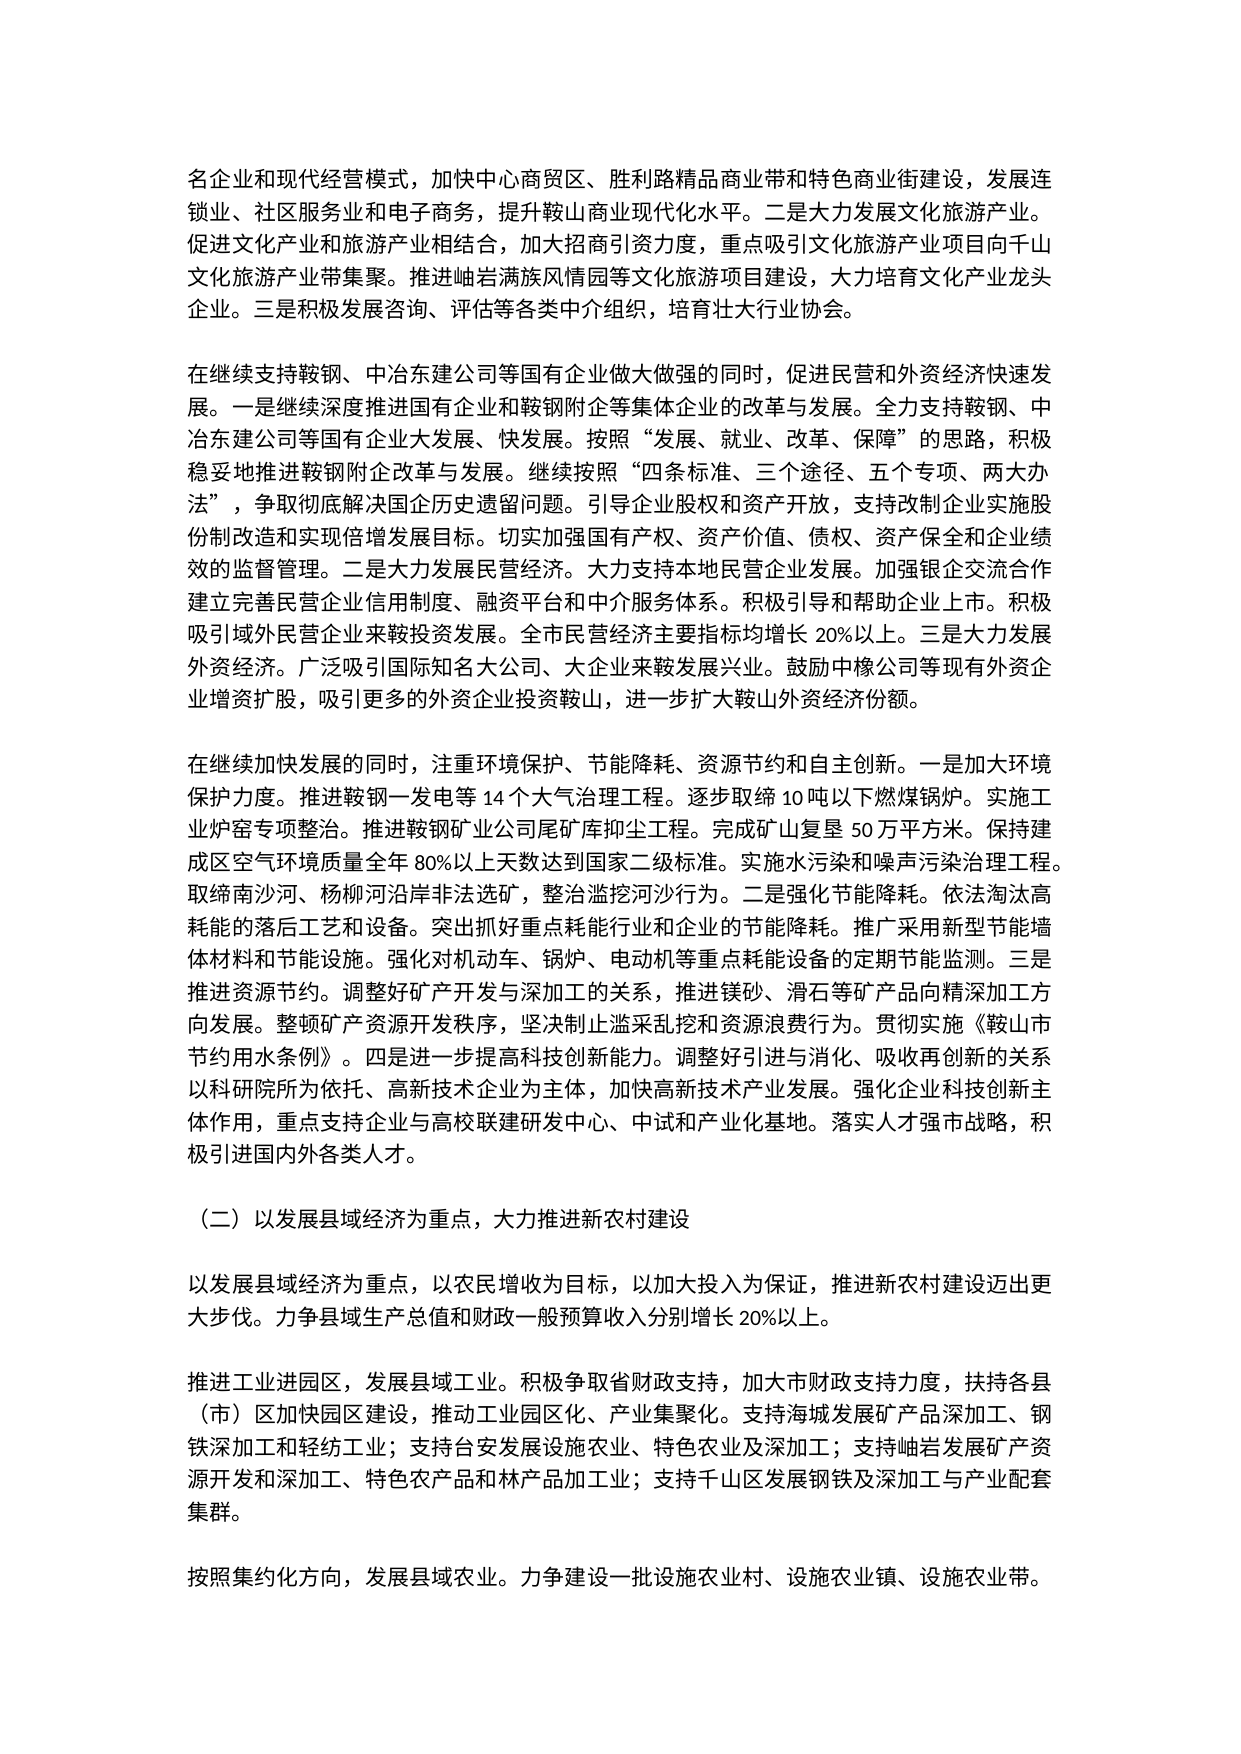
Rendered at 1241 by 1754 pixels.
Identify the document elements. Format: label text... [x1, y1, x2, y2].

text 在继续支持鞍钢、中冶东建公司等国有企业做大做强的同时，促进民营和外资经济快速发展。一是继续深度推进国有企业和鞍钢附企等集体企业的改革与发展。全力支持鞍钢、中冶东建公司等国有企业大发展、快发展。按照“发展、就业、改革、保障”的思路，积极稳妥地推进鞍钢附企改革与发展。继续按照“四条标准、三个途径、五个专项、两大办法”，争取彻底解决国企历史遗留问题。引导企业股权和资产开放，支持改制企业实施股份制改造和实现倍增发展目标。切实加强国有产权、资产价值、债权、资产保全和企业绩效的监督管理。二是大力发展民营经济。大力支持本地民营企业发展。加强银企交流合作。建立完善民营企业信用制度、融资平台和中介服务体系。积极引导和帮助企业上市。积极吸引域外民营企业来鞍投资发展。全市民营经济主要指标均增长20%以上。三是大力发展外资经济。广泛吸引国际知名大公司、大企业来鞍发展兴业。鼓励中橡公司等现有外资企业增资扩股，吸引更多的外资企业投资鞍山，进一步扩大鞍山外资经济份额。 [187, 357, 1053, 714]
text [187, 1559, 1053, 1592]
text 在继续加快发展的同时，注重环境保护、节能降耗、资源节约和自主创新。一是加大环境保护力度。推进鞍钢一发电等14个大气治理工程。逐步取缔10吨以下燃煤锅炉。实施工业炉窑专项整治。推进鞍钢矿业公司尾矿库抑尘工程。完成矿山复垦50万平方米。保持建成区空气环境质量全年80%以上天数达到国家二级标准。实施水污染和噪声污染治理工程。取缔南沙河、杨柳河沿岸非法选矿，整治滥挖河沙行为。二是强化节能降耗。依法淘汰高耗能的落后工艺和设备。突出抓好重点耗能行业和企业的节能降耗。推广采用新型节能墙体材料和节能设施。强化对机动车、锅炉、电动机等重点耗能设备的定期节能监测。三是推进资源节约。调整好矿产开发与深加工的关系，推进镁砂、滑石等矿产品向精深加工方向发展。整顿矿产资源开发秩序，坚决制止滥采乱挖和资源浪费行为。贯彻实施《鞍山市节约用水条例》。四是进一步提高科技创新能力。调整好引进与消化、吸收再创新的关系。以科研院所为依托、高新技术企业为主体，加快高新技术产业发展。强化企业科技创新主体作用，重点支持企业与高校联建研发中心、中试和产业化基地。落实人才强市战略，积极引进国内外各类人才。 [187, 747, 1053, 1169]
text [187, 162, 1053, 324]
text （二）以发展县域经济为重点，大力推进新农村建设 [187, 1202, 1053, 1234]
text 推进工业进园区，发展县域工业。积极争取省财政支持，加大市财政支持力度，扶持各县（市）区加快园区建设，推动工业园区化、产业集聚化。支持海城发展矿产品深加工、钢铁深加工和轻纺工业；支持台安发展设施农业、特色农业及深加工；支持岫岩发展矿产资源开发和深加工、特色农产品和林产品加工业；支持千山区发展钢铁及深加工与产业配套集群。 [187, 1364, 1053, 1527]
text 以发展县域经济为重点，以农民增收为目标，以加大投入为保证，推进新农村建设迈出更大步伐。力争县域生产总值和财政一般预算收入分别增长20%以上。 [187, 1267, 1053, 1332]
